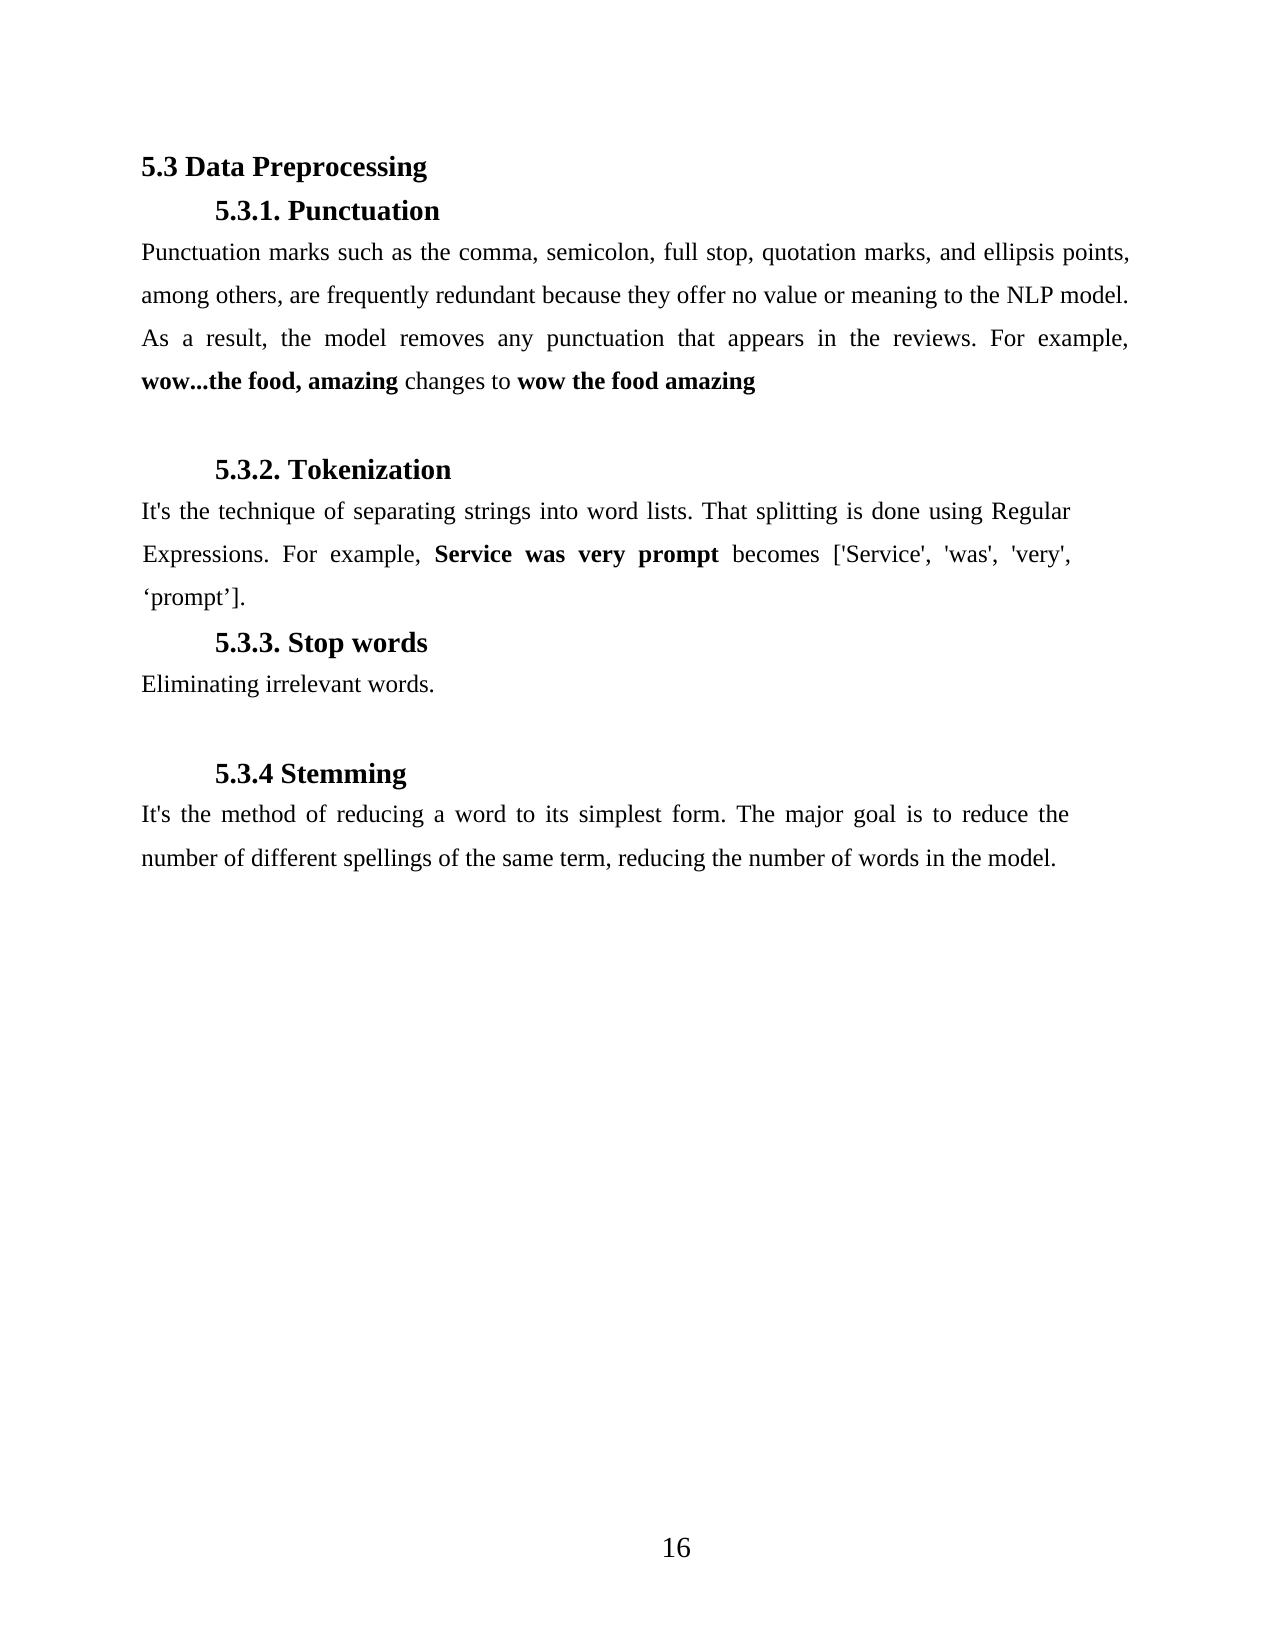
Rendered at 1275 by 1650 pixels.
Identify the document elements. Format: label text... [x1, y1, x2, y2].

text Punctuation marks such as the comma, semicolon, full stop, quotation marks, and ellipsis points, among others, are frequently redundant because they offer no value or meaning to the NLP model. As a result, the model removes any punctuation that appears in the reviews. For example, wow...the food, amazing changes to wow the food amazing [141, 237, 1131, 395]
text Eliminating irrelevant words. [141, 669, 1072, 698]
text It's the method of reducing a word to its simplest form. The major goal is to reduce the number of different spellings of the same term, reducing the number of words in the model. [141, 799, 1072, 871]
text It's the technique of separating strings into word lists. That splitting is done using Regular Expressions. For example, Service was very prompt becomes ['Service', 'was', 'very', ‘prompt’]. [141, 496, 1072, 611]
subtitle 5.3.3. Stop words [215, 626, 1211, 659]
subtitle 5.3.2. Tokenization [215, 452, 1211, 486]
subtitle 5.3.1. Punctuation [215, 193, 1211, 226]
subtitle 5.3.4 Stemming [215, 756, 1211, 789]
subtitle 5.3 Data Preprocessing [141, 149, 1211, 183]
